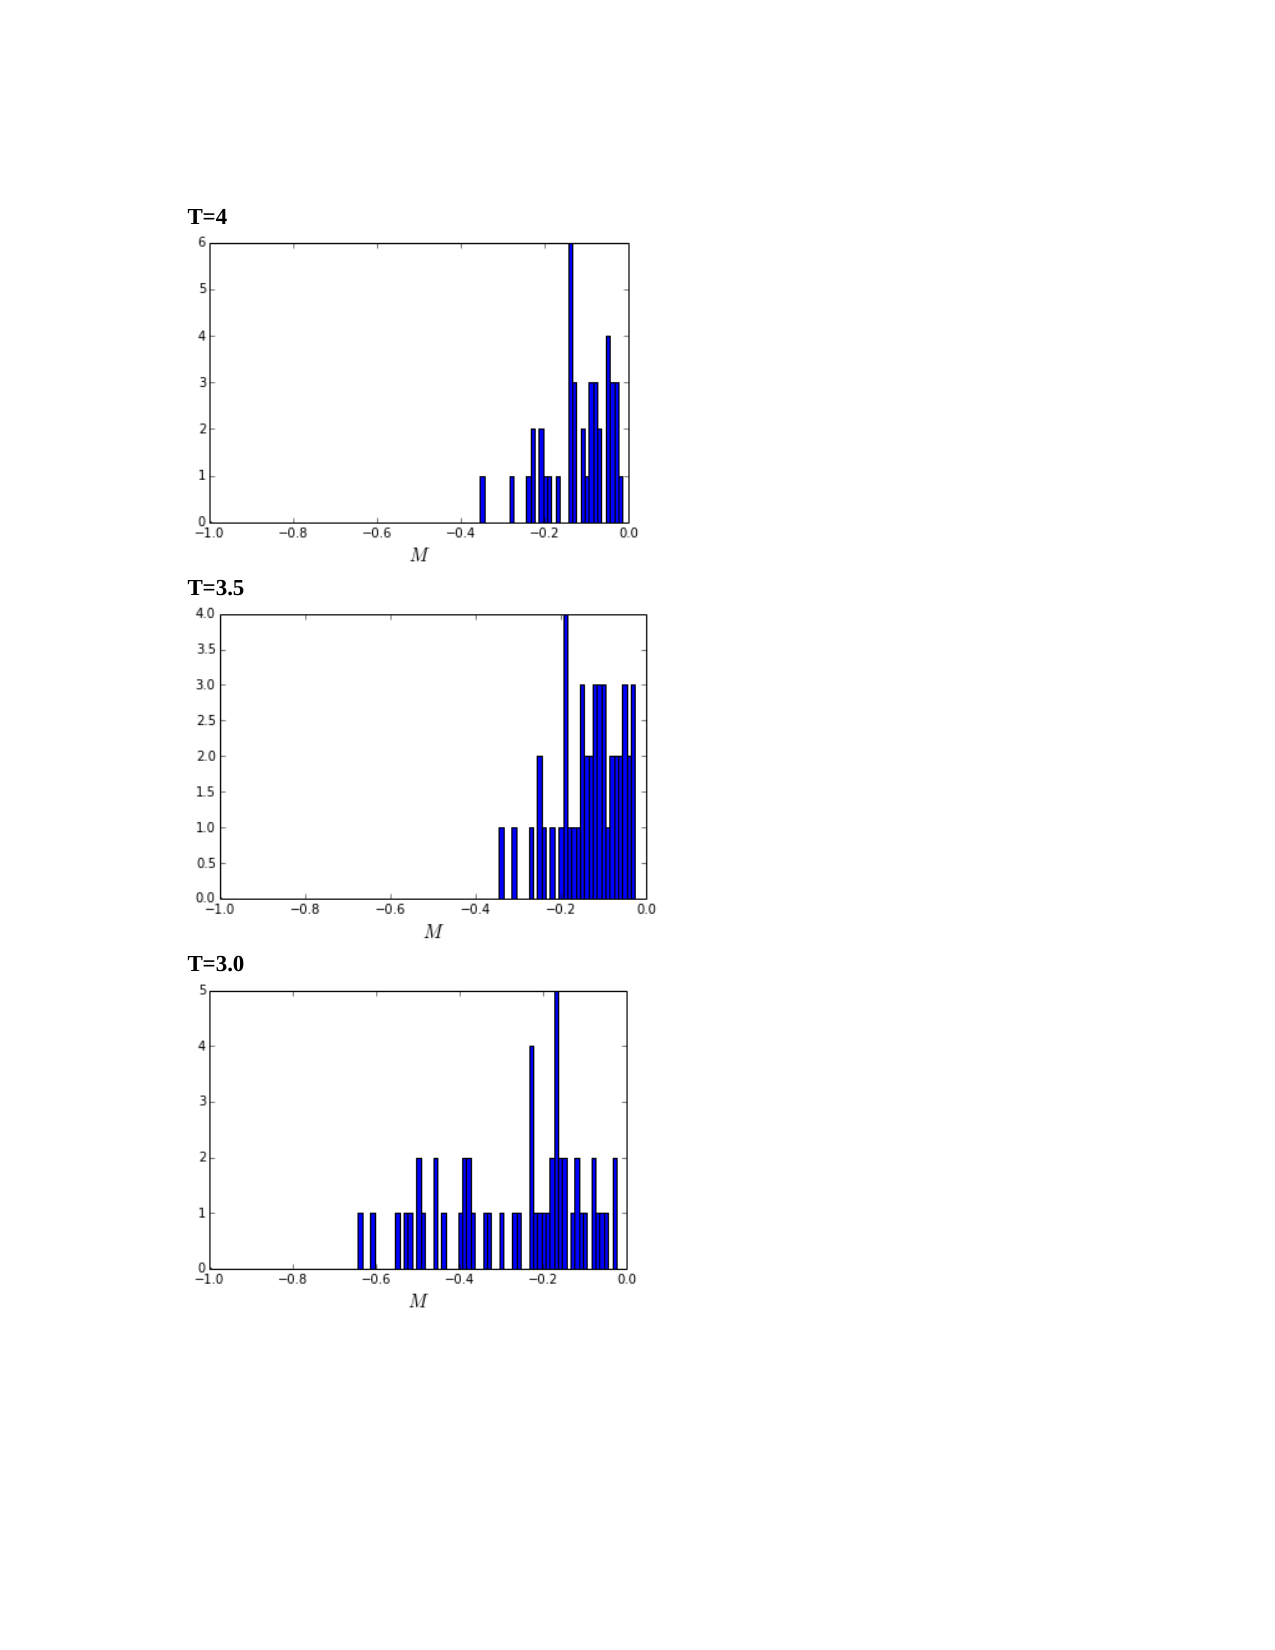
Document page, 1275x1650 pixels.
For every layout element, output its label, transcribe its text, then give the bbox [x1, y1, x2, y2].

picture [187, 976, 644, 1320]
text T=3.5 [187, 573, 1088, 600]
picture [187, 600, 664, 951]
picture [187, 229, 646, 574]
text T=3.0 [187, 950, 1088, 977]
text T=4 [187, 203, 1088, 229]
